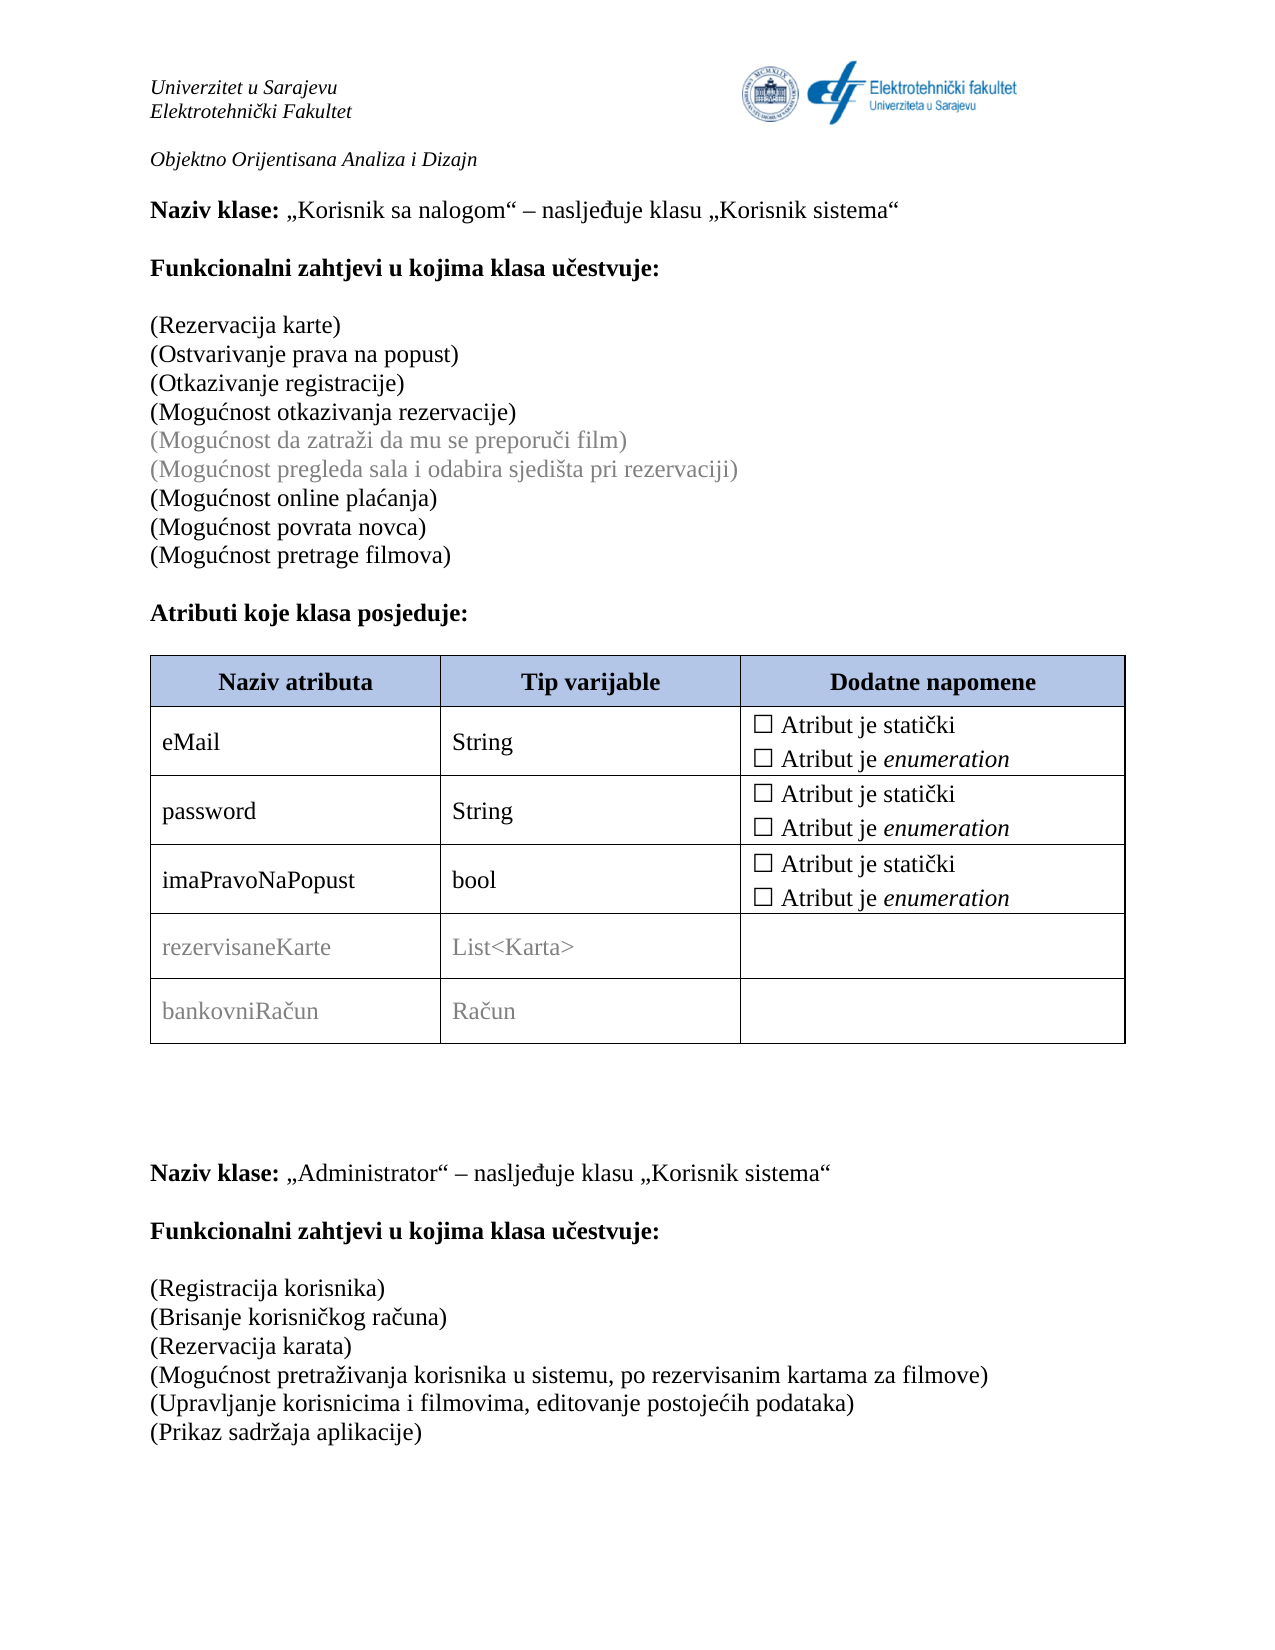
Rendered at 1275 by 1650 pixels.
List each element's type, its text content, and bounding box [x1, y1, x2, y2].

table_cell rezervisaneKarte [151, 914, 440, 978]
picture [736, 57, 1022, 129]
text Naziv klase: [150, 195, 1125, 224]
table_cell List<Karta> [441, 914, 740, 978]
table_cell Atribut je statički Atribut je enumeration [741, 845, 1124, 913]
text Funkcionalni zahtjevi u kojima klasa učestvuje: [150, 1216, 1125, 1245]
text Atributi koje klasa posjeduje: [150, 598, 1125, 627]
table_cell bankovniRačun [151, 979, 440, 1042]
table_cell [741, 979, 1124, 1042]
table_cell [741, 914, 1124, 978]
table_header Tip varijable [441, 656, 740, 706]
text Funkcionalni zahtjevi u kojima klasa učestvuje: [150, 253, 1125, 282]
table_header Dodatne napomene [741, 656, 1124, 706]
table_cell Atribut je statički Atribut je enumeration [741, 707, 1124, 775]
table_cell Atribut je statički Atribut je enumeration [741, 776, 1124, 844]
text Naziv klase: [150, 1158, 1125, 1187]
table_cell Račun [441, 979, 740, 1042]
table_header Naziv atributa [151, 656, 440, 706]
